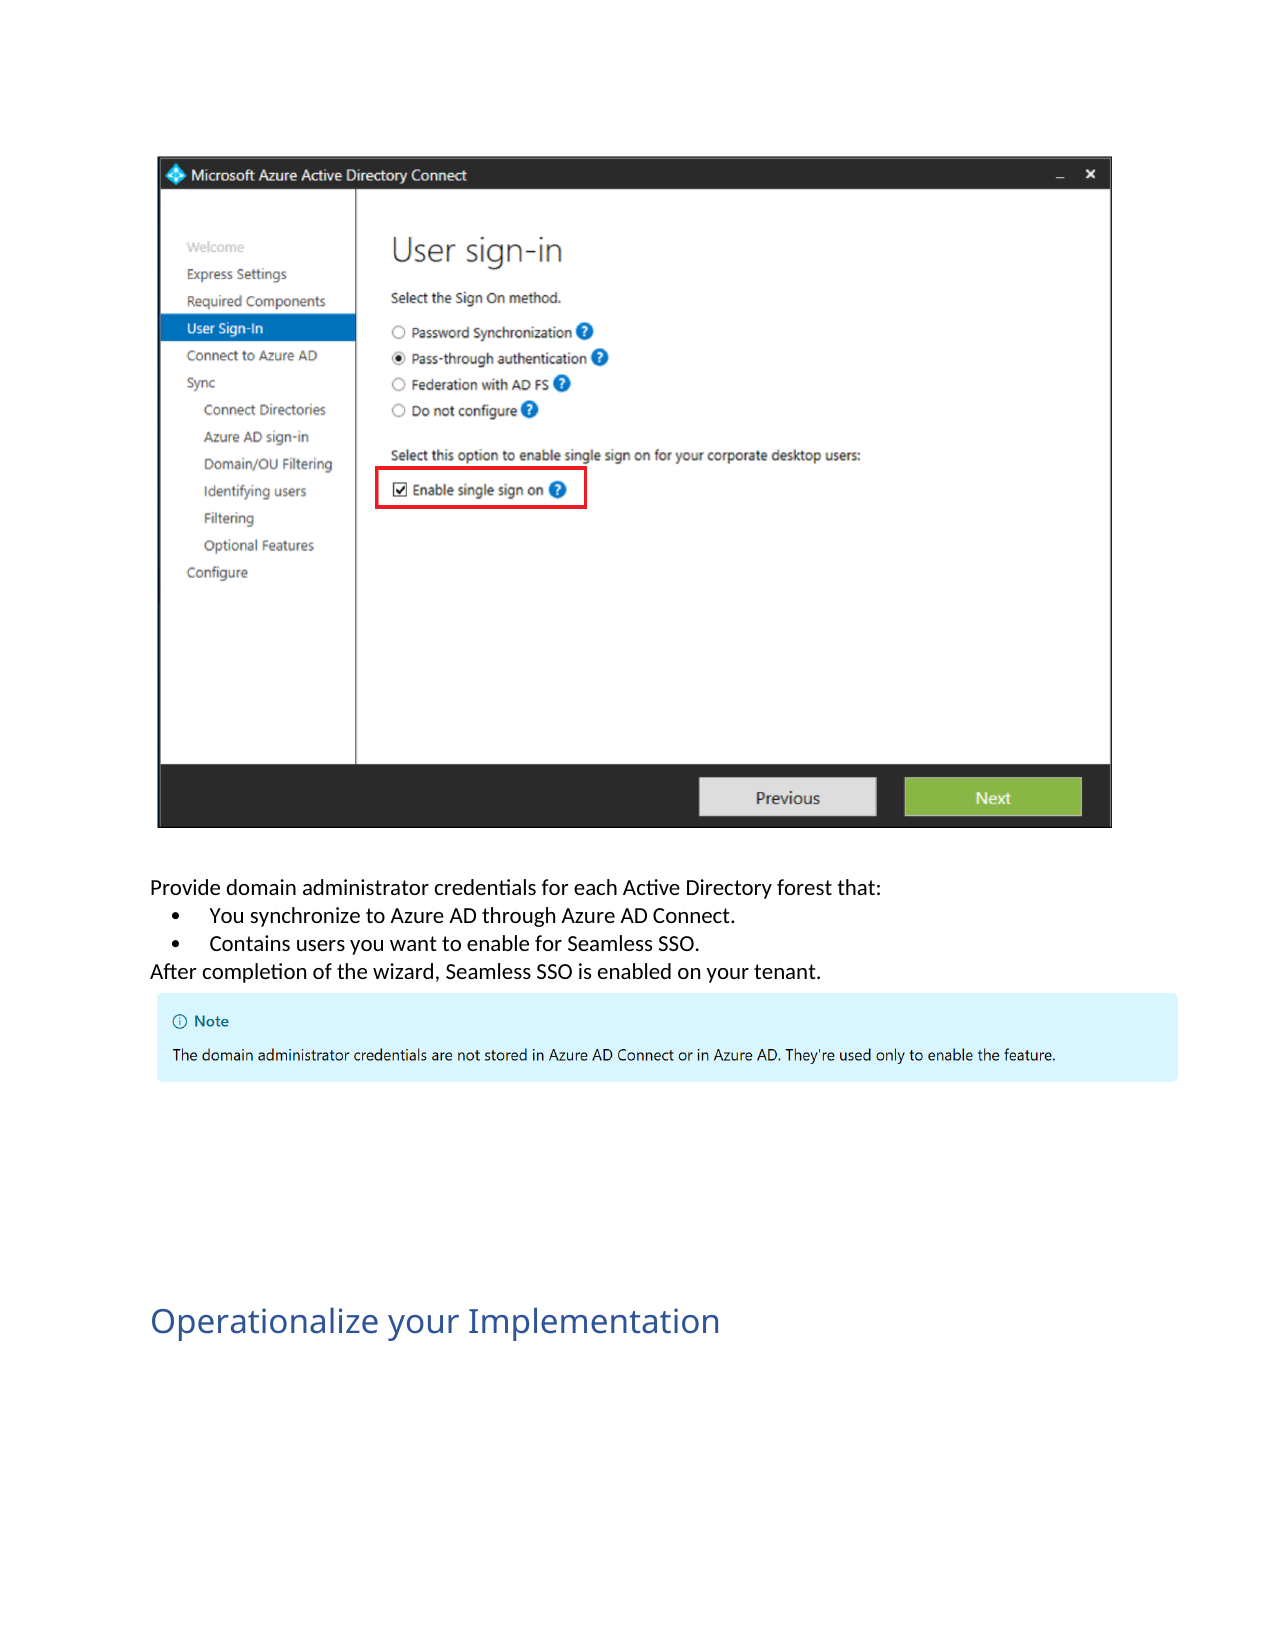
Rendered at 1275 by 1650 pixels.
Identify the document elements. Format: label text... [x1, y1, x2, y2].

text After completion of the wizard, Seamless SSO is enabled on your tenant. [150, 957, 1125, 985]
picture [150, 150, 1124, 837]
list You synchronize to Azure AD through Azure AD Connect. [172, 901, 1125, 929]
picture [150, 985, 1186, 1088]
subtitle Operationalize your Implementation [150, 1298, 1125, 1343]
list Contains users you want to enable for Seamless SSO. [172, 929, 1125, 957]
text Provide domain administrator credentials for each Active Directory forest that: [150, 873, 1125, 901]
